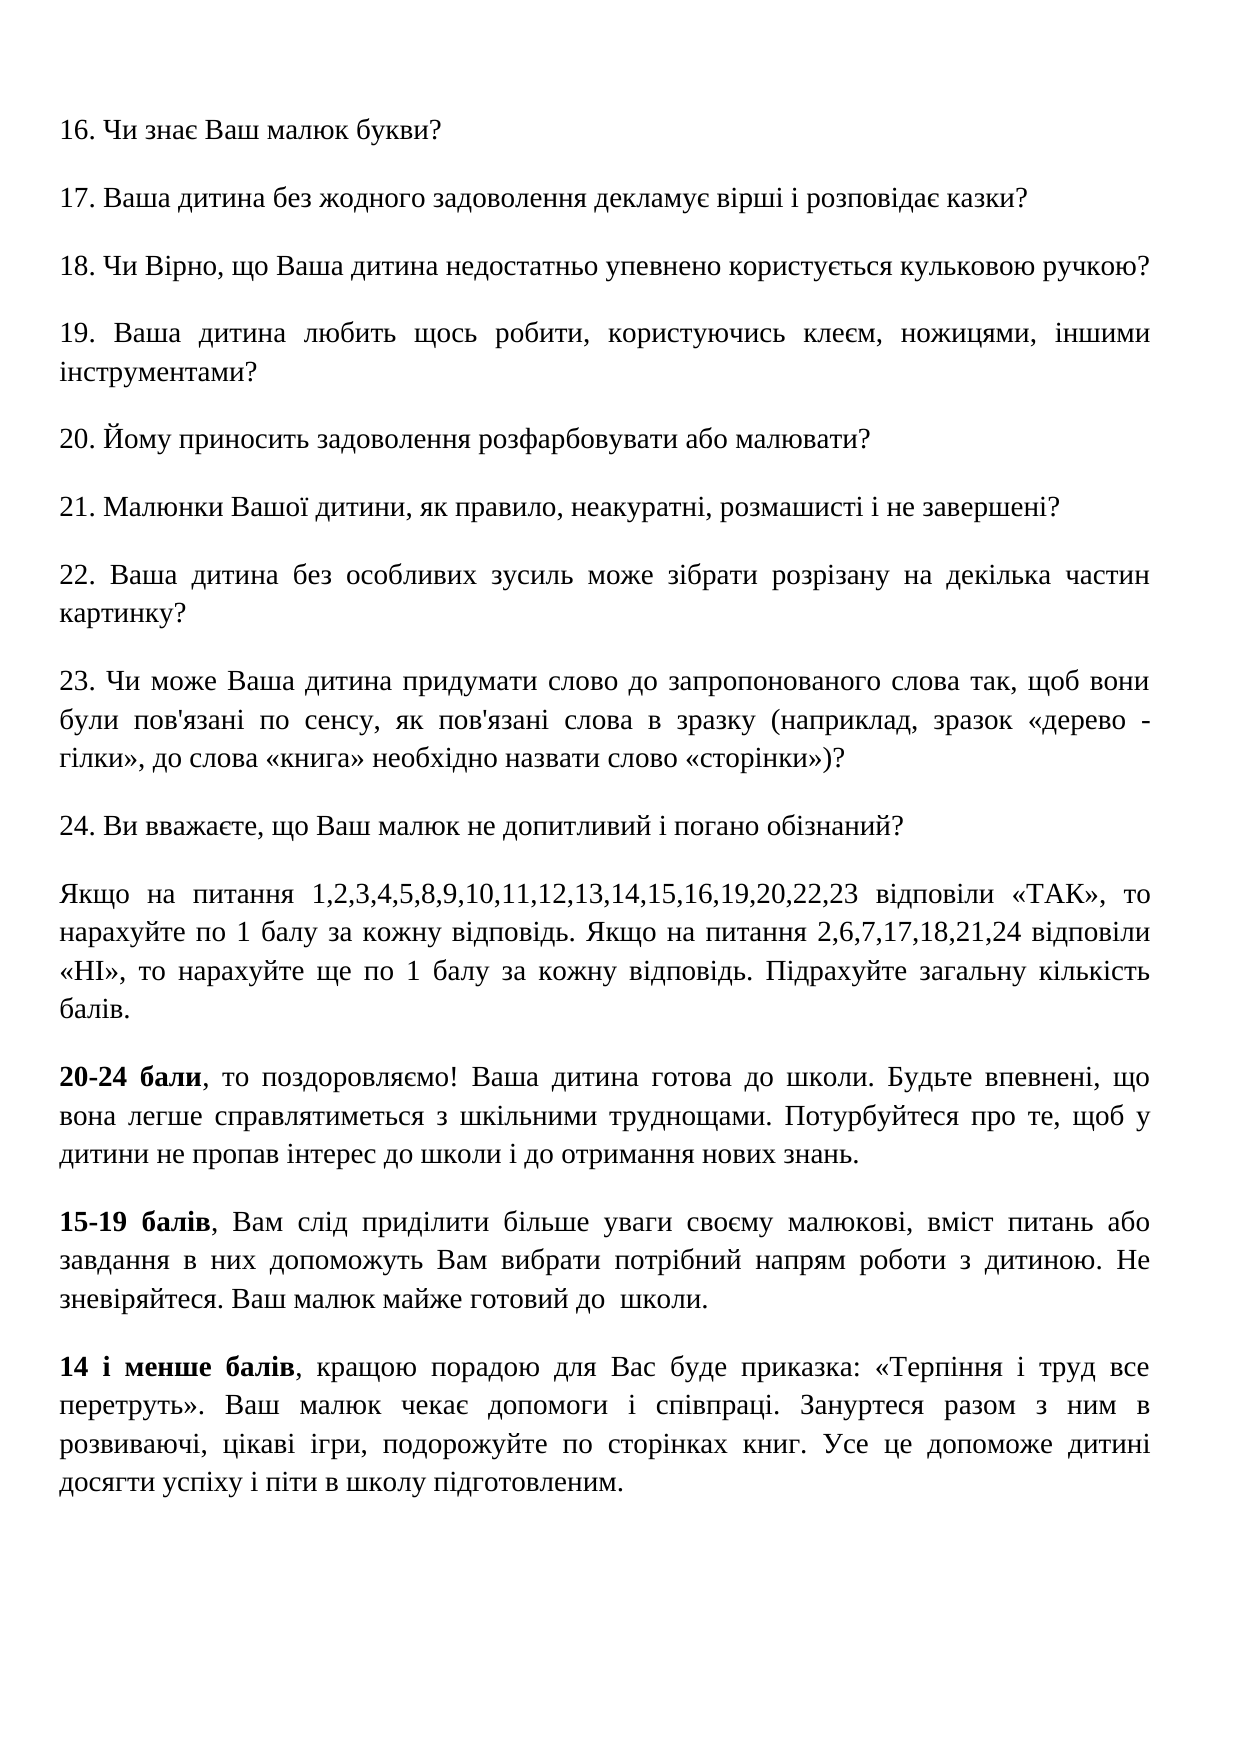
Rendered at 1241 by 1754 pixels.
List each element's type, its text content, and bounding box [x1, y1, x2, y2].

text 15-19 балів, Вам слід приділити більше уваги своєму малюкові, вміст питань або завдання в них допоможуть Вам вибрати потрібний напрям роботи з дитиною. Не зневіряйтеся. Ваш малюк майже готовий до школи. [59, 1204, 1152, 1314]
text 21. Малюнки Вашої дитини, як правило, неакуратні, розмашисті і не завершені? [59, 489, 1152, 523]
text 16. Чи знає Ваш малюк букви? [59, 112, 1152, 146]
text 20-24 бали, то поздоровляємо! Ваша дитина готова до школи. Будьте впевнені, що вона легше справлятиметься з шкільними труднощами. Потурбуйтеся про те, щоб у дитини не пропав інтерес до школи і до отримання нових знань. [59, 1059, 1152, 1170]
text 19. Ваша дитина любить щось робити, користуючись клеєм, ножицями, іншими інструментами? [59, 315, 1152, 387]
text 14 і менше балів, кращою порадою для Вас буде приказка: «Терпіння і труд все перетруть». Ваш малюк чекає допомоги і співпраці. Зануртеся разом з ним в розвиваючі, цікаві ігри, подорожуйте по сторінках книг. Усе це допоможе дитині досягти успіху і піти в школу підготовленим. [59, 1349, 1152, 1498]
text 24. Ви вважаєте, що Ваш малюк не допитливий і погано обізнаний? [59, 808, 1152, 842]
text 22. Ваша дитина без особливих зусиль може зібрати розрізану на декілька частин картинку? [59, 557, 1152, 629]
text Якщо на питання 1,2,3,4,5,8,9,10,11,12,13,14,15,16,19,20,22,23 відповіли «ТАК», то нарахуйте по 1 балу за кожну відповідь. Якщо на питання 2,6,7,17,18,21,24 відповіли «НІ», то нарахуйте ще по 1 балу за кожну відповідь. Підрахуйте загальну кількість балів. [59, 876, 1152, 1025]
text 18. Чи Вірно, що Ваша дитина недостатньо упевнено користується кульковою ручкою? [59, 248, 1152, 281]
text 17. Ваша дитина без жодного задоволення декламує вірші і розповідає казки? [59, 180, 1152, 213]
text 23. Чи може Ваша дитина придумати слово до запропонованого слова так, щоб вони були пов'язані по сенсу, як пов'язані слова в зразку (наприклад, зразок «дерево - гілки», до слова «книга» необхідно назвати слово «сторінки»)? [59, 663, 1152, 774]
text 20. Йому приносить задоволення розфарбовувати або малювати? [59, 422, 1152, 455]
